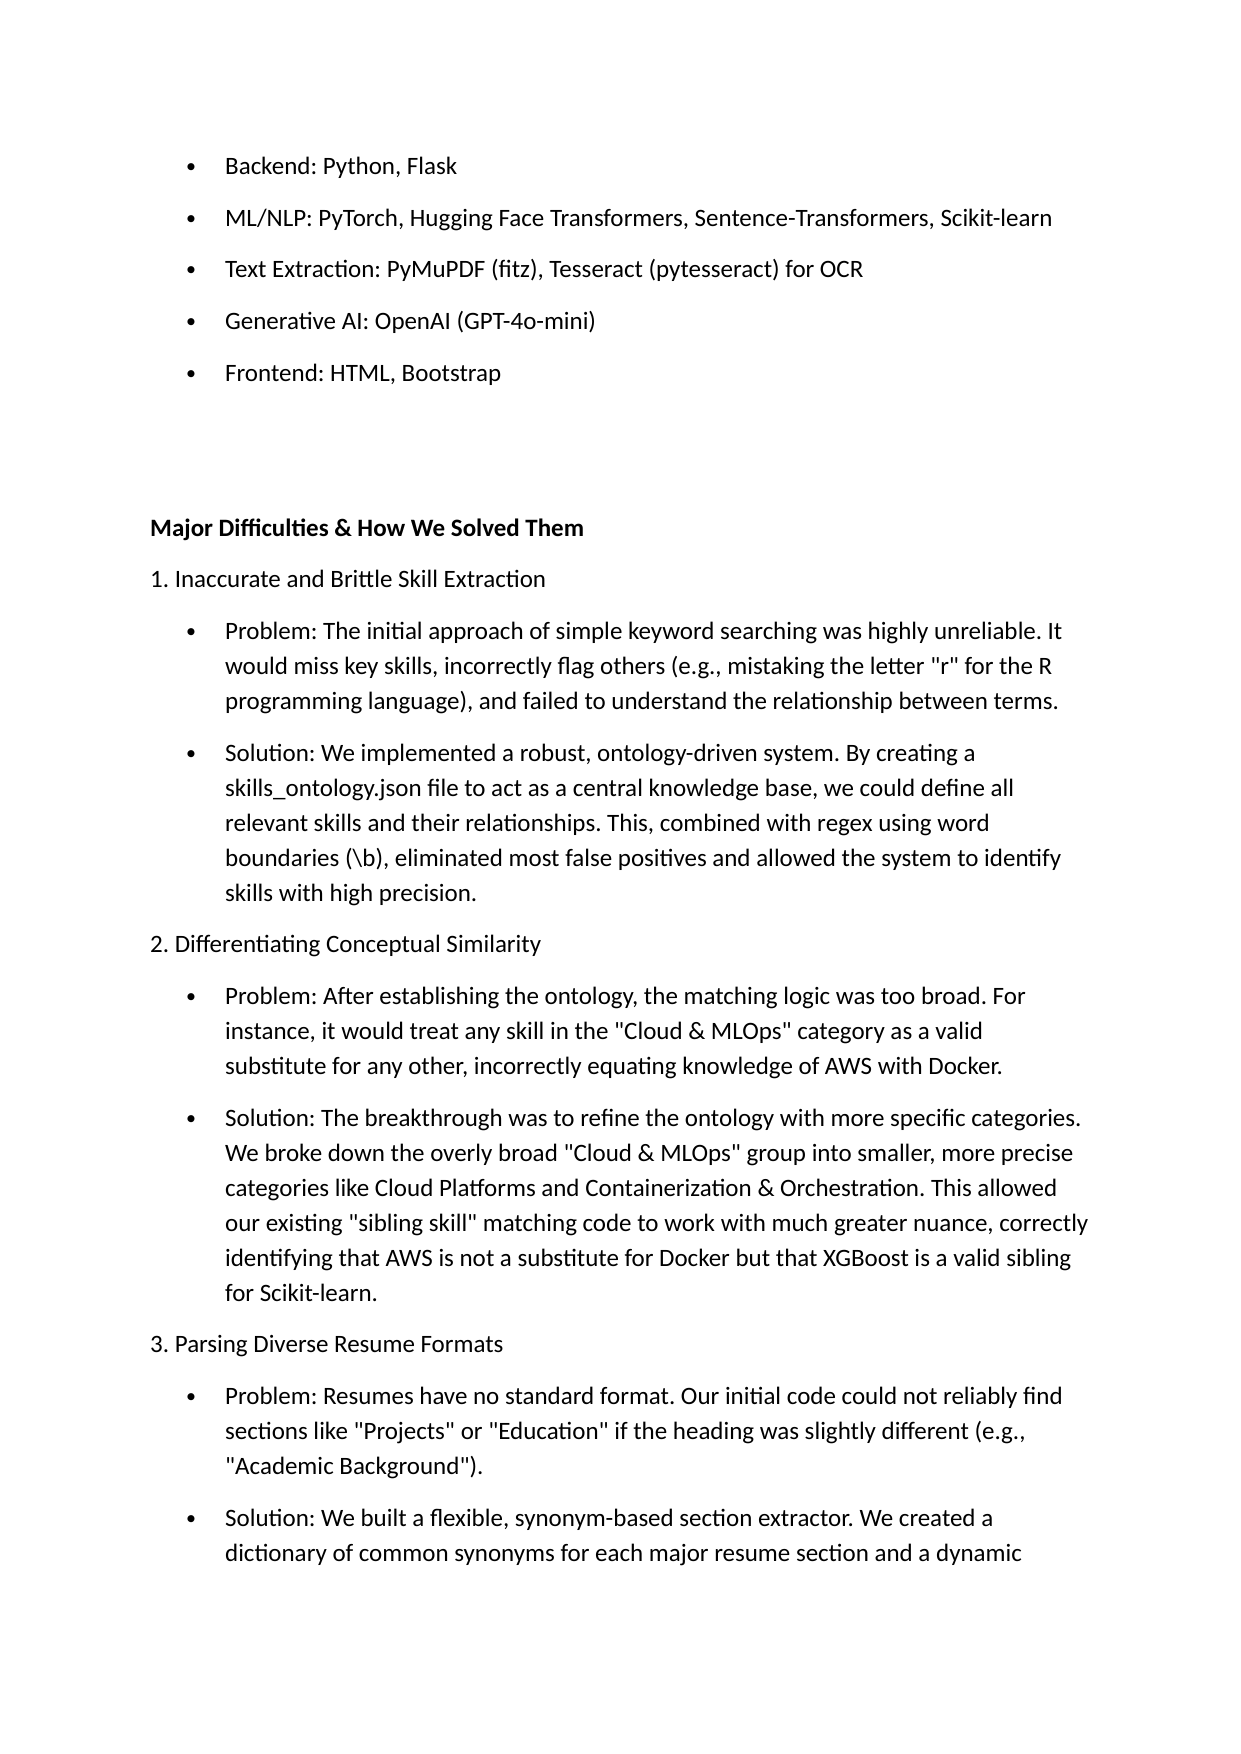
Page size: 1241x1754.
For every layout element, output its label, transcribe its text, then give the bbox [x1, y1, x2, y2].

list Solution: We implemented a robust, ontology-driven system. By creating a skills_ontology.json file to act as a central knowledge base, we could define all relevant skills and their relationships. This, combined with regex using word boundaries (\b), eliminated most false positives and allowed the system to identify skills with high precision. [187, 737, 1090, 907]
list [187, 1502, 1090, 1567]
list Problem: Resumes have no standard format. Our initial code could not reliably find sections like "Projects" or "Education" if the heading was slightly different (e.g., "Academic Background"). [187, 1380, 1090, 1481]
list Problem: The initial approach of simple keyword searching was highly unreliable. It would miss key skills, incorrectly flag others (e.g., mistaking the letter "r" for the R programming language), and failed to understand the relationship between terms. [187, 615, 1090, 716]
text 1. Inaccurate and Brittle Skill Extraction [150, 563, 1090, 594]
list ML/NLP: PyTorch, Hugging Face Transformers, Sentence-Transformers, Scikit-learn [187, 202, 1090, 232]
list Solution: The breakthrough was to refine the ontology with more specific categories. We broke down the overly broad "Cloud & MLOps" group into smaller, more precise categories like Cloud Platforms and Containerization & Orchestration. This allowed our existing "sibling skill" matching code to work with much greater nuance, correctly identifying that AWS is not a substitute for Docker but that XGBoost is a valid sibling for Scikit-learn. [187, 1102, 1090, 1307]
list Generative AI: OpenAI (GPT-4o-mini) [187, 305, 1090, 336]
text 2. Differentiating Conceptual Similarity [150, 928, 1090, 959]
list Backend: Python, Flask [187, 150, 1090, 181]
list Problem: After establishing the ontology, the matching logic was too broad. For instance, it would treat any skill in the "Cloud & MLOps" category as a valid substitute for any other, incorrectly equating knowledge of AWS with Docker. [187, 980, 1090, 1081]
text Major Difficulties & How We Solved Them [150, 512, 1090, 542]
list Frontend: HTML, Bootstrap [187, 357, 1090, 387]
text 3. Parsing Diverse Resume Formats [150, 1328, 1090, 1359]
list Text Extraction: PyMuPDF (fitz), Tesseract (pytesseract) for OCR [187, 253, 1090, 284]
